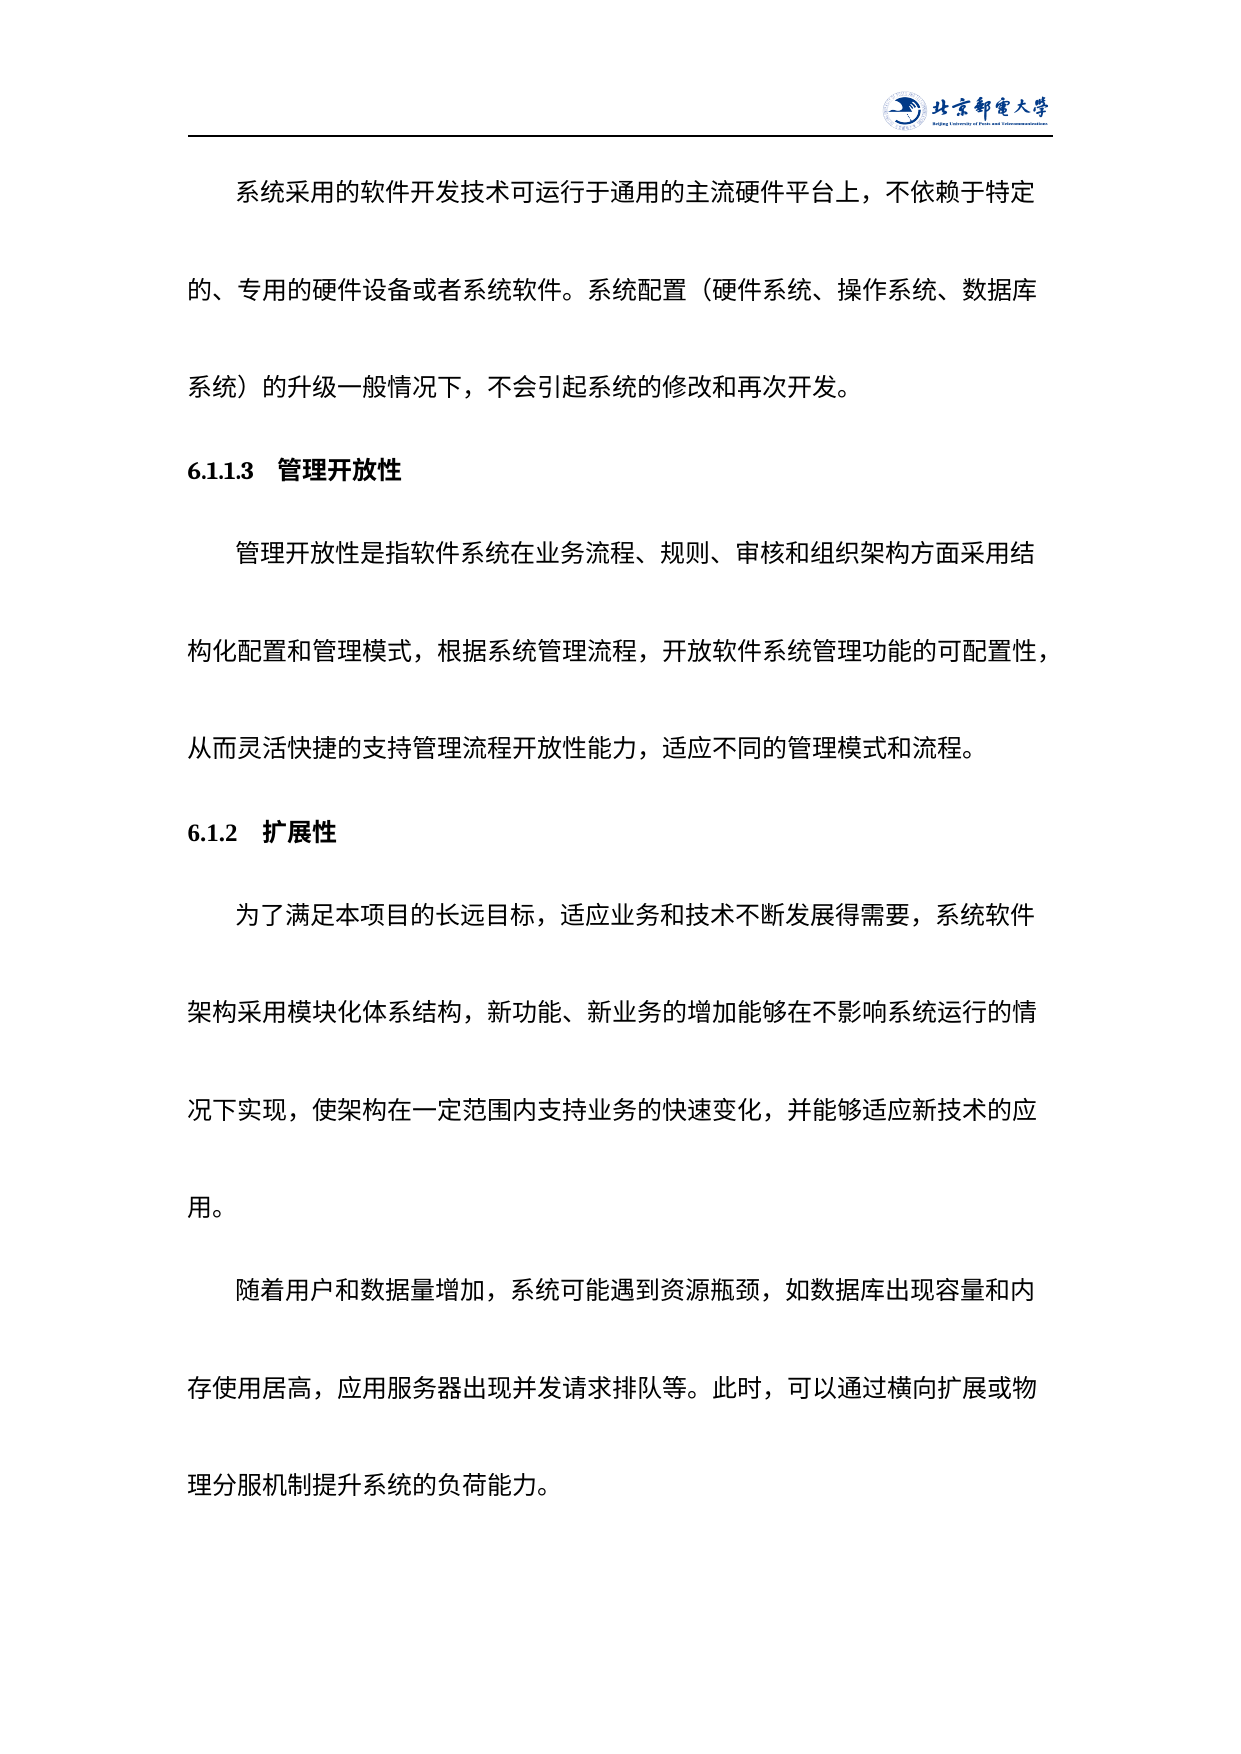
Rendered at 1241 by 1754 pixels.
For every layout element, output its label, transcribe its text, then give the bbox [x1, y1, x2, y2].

text 为了满足本项目的长远目标，适应业务和技术不断发展得需要，系统软件架构采用模块化体系结构，新功能、新业务的增加能够在不影响系统运行的情况下实现，使架构在一定范围内支持业务的快速变化，并能够适应新技术的应用。 [187, 881, 1053, 1238]
subtitle 扩展性 [187, 798, 1053, 863]
text 系统采用的软件开发技术可运行于通用的主流硬件平台上，不依赖于特定的、专用的硬件设备或者系统软件。系统配置（硬件系统、操作系统、数据库系统）的升级一般情况下，不会引起系统的修改和再次开发。 [187, 158, 1053, 418]
text 管理开放性是指软件系统在业务流程、规则、审核和组织架构方面采用结构化配置和管理模式，根据系统管理流程，开放软件系统管理功能的可配置性，从而灵活快捷的支持管理流程开放性能力，适应不同的管理模式和流程。 [187, 519, 1053, 779]
text 随着用户和数据量增加，系统可能遇到资源瓶颈，如数据库出现容量和内存使用居高，应用服务器出现并发请求排队等。此时，可以通过横向扩展或物理分服机制提升系统的负荷能力。 [187, 1256, 1053, 1516]
subtitle 管理开放性 [187, 436, 1053, 501]
picture [878, 88, 1053, 134]
